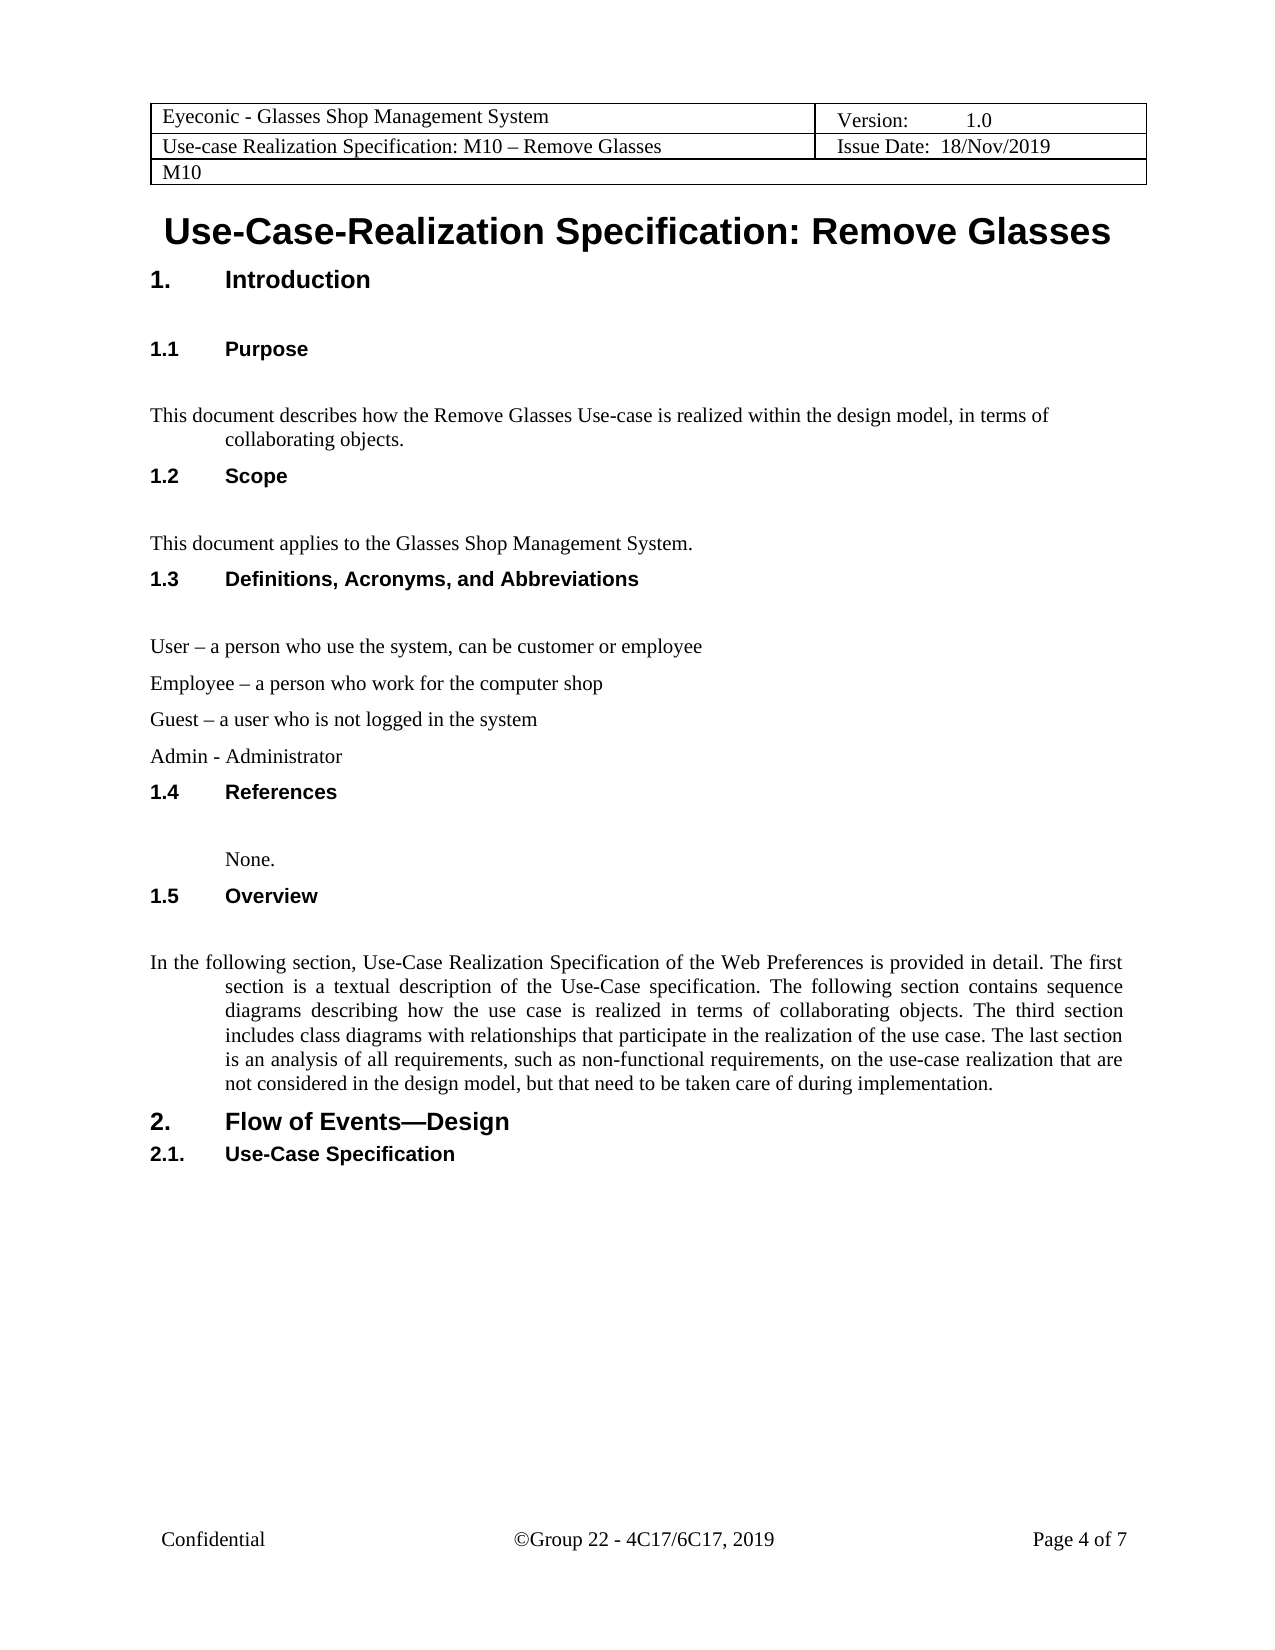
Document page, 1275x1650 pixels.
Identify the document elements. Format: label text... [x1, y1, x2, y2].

text This document applies to the Glasses Shop Management System. [150, 531, 1125, 555]
text This document describes how the Remove Glasses Use-case is realized within the design model, in terms of collaborating objects. [150, 403, 1125, 451]
text In the following section, Use-Case Realization Specification of the Web Preferences is provided in detail. The first section is a textual description of the Use-Case specification. The following section contains sequence diagrams describing how the use case is realized in terms of collaborating objects. The third section includes class diagrams with relationships that participate in the realization of the use case. The last section is an analysis of all requirements, such as non-functional requirements, on the use-case realization that are not considered in the design model, but that need to be taken care of during implementation. [150, 950, 1125, 1095]
subtitle Overview [150, 883, 1125, 907]
subtitle Scope [150, 464, 1125, 488]
subtitle Definitions, Acronyms, and Abbreviations [150, 567, 1125, 591]
subtitle Introduction [150, 265, 1125, 294]
subtitle References [150, 780, 1125, 804]
subtitle Purpose [150, 336, 1125, 360]
text Admin - Administrator [150, 744, 1125, 768]
text Guest – a user who is not logged in the system [150, 707, 1125, 731]
text None. [225, 847, 1125, 871]
text Employee – a person who work for the computer shop [150, 671, 1125, 694]
text 2.1. Use-Case Specification [150, 1142, 1125, 1166]
text User – a person who use the system, can be customer or employee [150, 634, 1125, 658]
title Use-Case-Realization Specification: Remove Glasses [150, 209, 1125, 252]
subtitle Flow of Events—Design [150, 1107, 1125, 1136]
